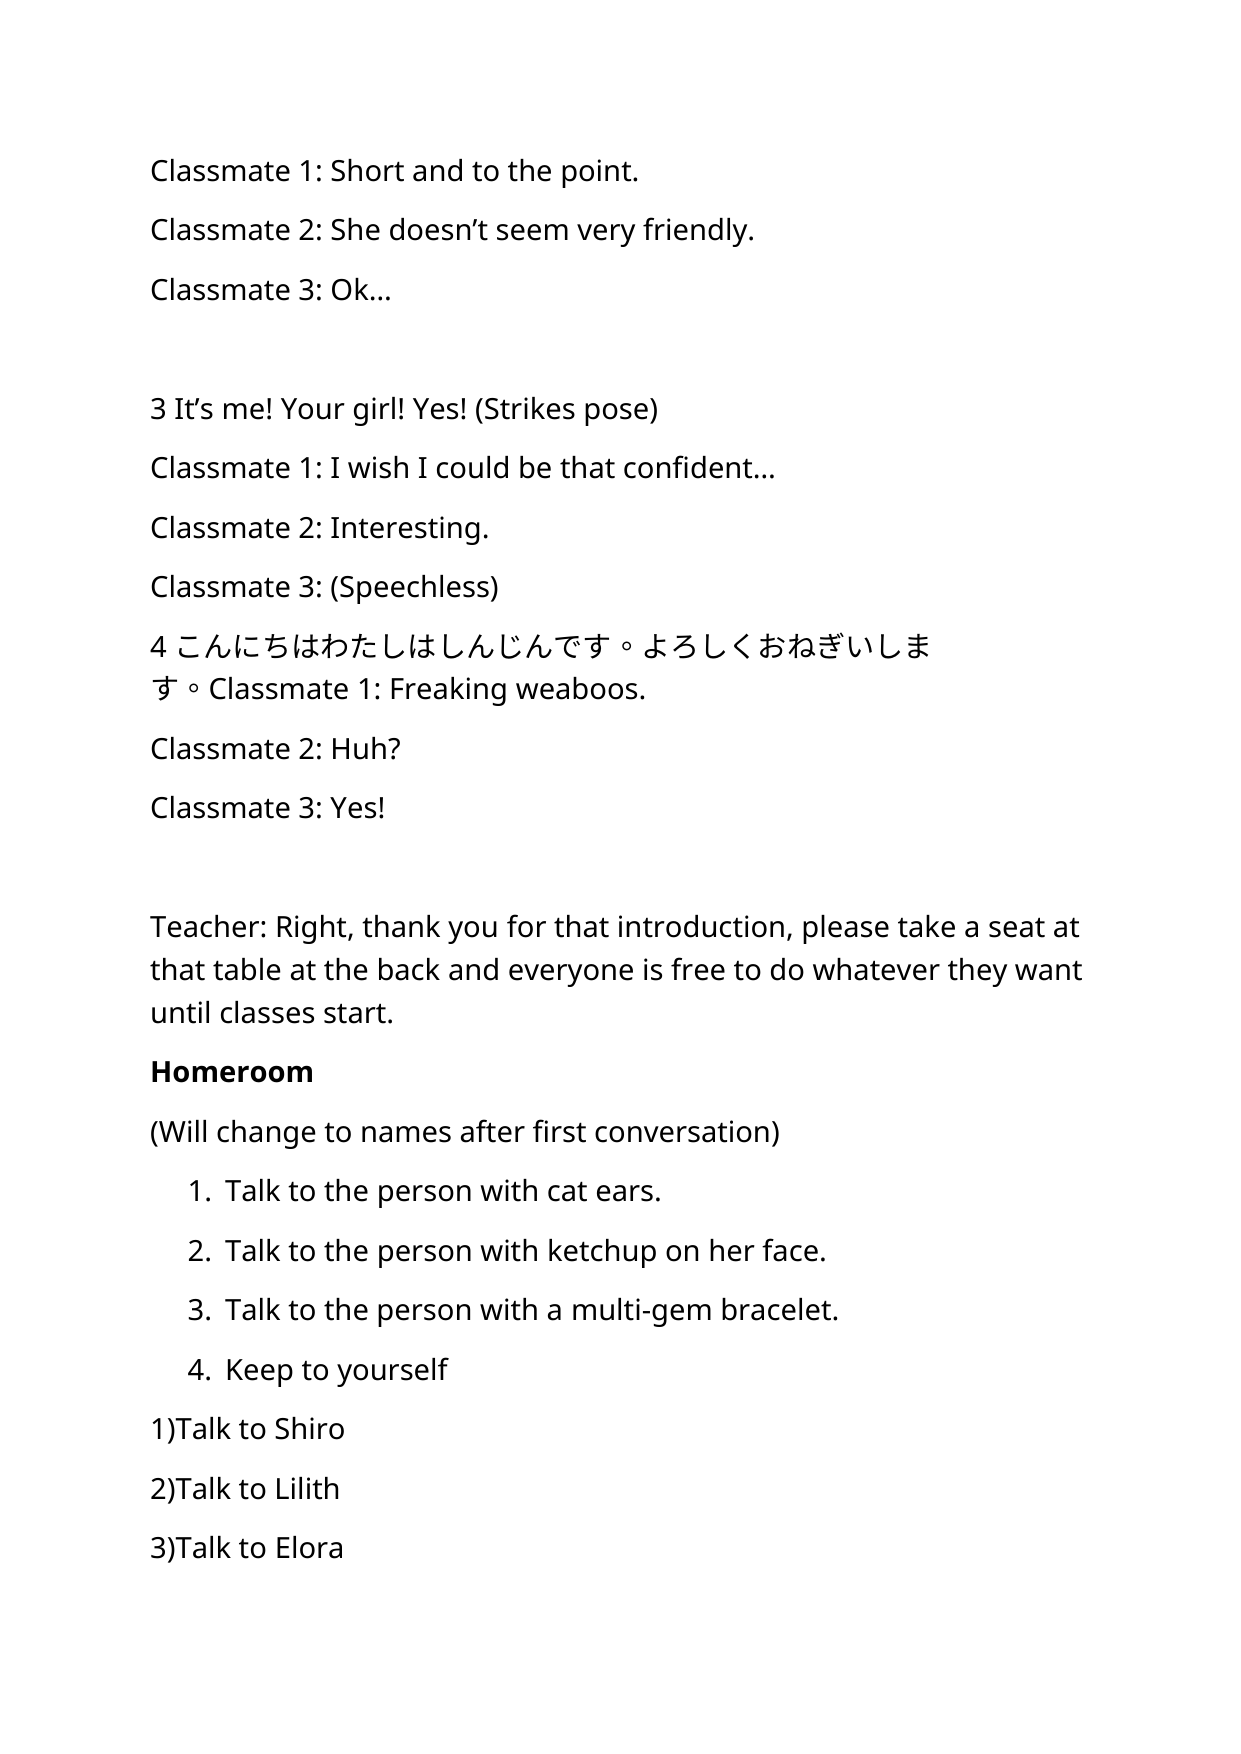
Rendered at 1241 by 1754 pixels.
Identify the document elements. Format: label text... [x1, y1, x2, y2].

list Keep to yourself [187, 1349, 1090, 1389]
text Classmate 3: Yes! [150, 788, 1090, 827]
text Classmate 1: I wish I could be that confident… [150, 447, 1090, 487]
list Talk to the person with cat ears. [187, 1171, 1090, 1210]
list Talk to the person with ketchup on her face. [187, 1230, 1090, 1270]
text Teacher: Right, thank you for that introduction, please take a seat at that table at the back and everyone is free to do whatever they want until classes start. [150, 907, 1090, 1032]
text 3 It’s me! Your girl! Yes! (Strikes pose) [150, 388, 1090, 428]
text 1)Talk to Shiro [150, 1408, 1090, 1448]
text Classmate 2: Interesting. [150, 507, 1090, 547]
text Classmate 2: Huh? [150, 728, 1090, 768]
text Classmate 3: Ok… [150, 269, 1090, 309]
text Classmate 2: She doesn’t seem very friendly. [150, 209, 1090, 249]
text Classmate 1: Short and to the point. [150, 150, 1090, 190]
text 2)Talk to Lilith [150, 1468, 1090, 1508]
text Homeroom [150, 1052, 1090, 1091]
text 3)Talk to Elora [150, 1527, 1090, 1567]
text 4 こんにちはわたしはしんじんです。よろしくおねぎいします。Classmate 1: Freaking weaboos. [150, 626, 1090, 708]
list Talk to the person with a multi-gem bracelet. [187, 1289, 1090, 1329]
text (Will change to names after first conversation) [150, 1111, 1090, 1151]
text Classmate 3: (Speechless) [150, 566, 1090, 606]
